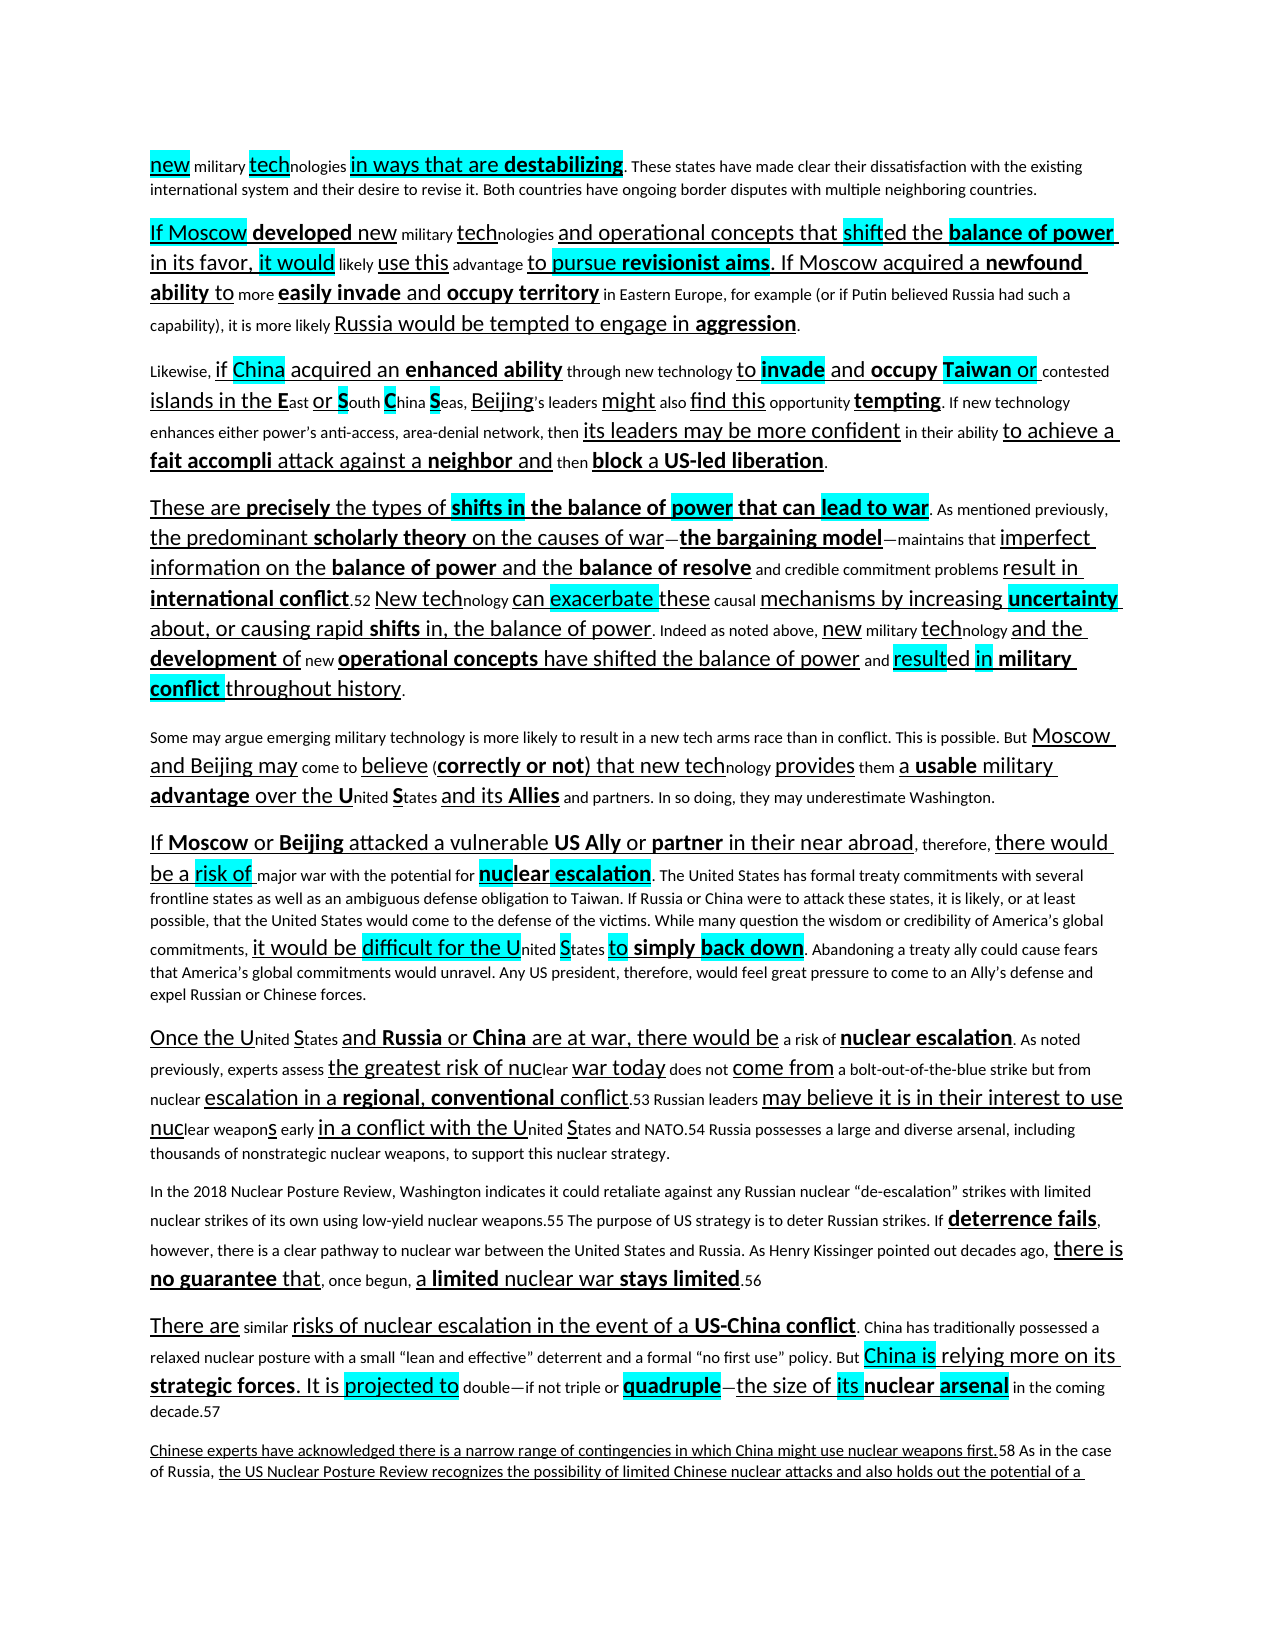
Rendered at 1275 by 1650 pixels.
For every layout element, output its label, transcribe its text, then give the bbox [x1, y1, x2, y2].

text Once the United States and Russia or China are at war, there would be a risk of nuclear escalation. As noted previously, experts assess the greatest risk of nuclear war today does not come from a bolt-out-of-the-blue strike but from nuclear escalation in a regional, conventional conflict.53 Russian leaders may believe it is in their interest to use nuclear weapons early in a conflict with the United States and NATO.54 Russia possesses a large and diverse arsenal, including thousands of nonstrategic nuclear weapons, to support this nuclear strategy. [150, 1023, 1125, 1163]
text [150, 150, 1125, 200]
text If Moscow developed new military technologies and operational concepts that shifted the balance of power in its favor, it would likely use this advantage to pursue revisionist aims. If Moscow acquired a newfound ability to more easily invade and occupy territory in Eastern Europe, for example (or if Putin believed Russia had such a capability), it is more likely Russia would be tempted to engage in aggression. [150, 218, 1125, 337]
text Some may argue emerging military technology is more likely to result in a new tech arms race than in conflict. This is possible. But Moscow and Beijing may come to believe (correctly or not) that new technology provides them a usable military advantage over the United States and its Allies and partners. In so doing, they may underestimate Washington. [150, 721, 1125, 810]
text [150, 1440, 1125, 1482]
text If Moscow or Beijing attacked a vulnerable US Ally or partner in their near abroad, therefore, there would be a risk of major war with the potential for nuclear escalation. The United States has formal treaty commitments with several frontline states as well as an ambiguous defense obligation to Taiwan. If Russia or China were to attack these states, it is likely, or at least possible, that the United States would come to the defense of the victims. While many question the wisdom or credibility of America’s global commitments, it would be difficult for the United States to simply back down. Abandoning a treaty ally could cause fears that America’s global commitments would unravel. Any US president, therefore, would feel great pressure to come to an Ally’s defense and expel Russian or Chinese forces. [150, 828, 1125, 1004]
text There are similar risks of nuclear escalation in the event of a US-China conflict. China has traditionally possessed a relaxed nuclear posture with a small “lean and effective” deterrent and a formal “no first use” policy. But China is relying more on its strategic forces. It is projected to double—if not triple or quadruple—the size of its nuclear arsenal in the coming decade.57 [150, 1311, 1125, 1422]
text In the 2018 Nuclear Posture Review, Washington indicates it could retaliate against any Russian nuclear “de-escalation” strikes with limited nuclear strikes of its own using low-yield nuclear weapons.55 The purpose of US strategy is to deter Russian strikes. If deterrence fails, however, there is a clear pathway to nuclear war between the United States and Russia. As Henry Kissinger pointed out decades ago, there is no guarantee that, once begun, a limited nuclear war stays limited.56 [150, 1181, 1125, 1292]
text These are precisely the types of shifts in the balance of power that can lead to war. As mentioned previously, the predominant scholarly theory on the causes of war—the bargaining model—maintains that imperfect information on the balance of power and the balance of resolve and credible commitment problems result in international conflict.52 New technology can exacerbate these causal mechanisms by increasing uncertainty about, or causing rapid shifts in, the balance of power. Indeed as noted above, new military technology and the development of new operational concepts have shifted the balance of power and resulted in military conflict throughout history. [150, 493, 1125, 702]
text Likewise, if China acquired an enhanced ability through new technology to invade and occupy Taiwan or contested islands in the East or South China Seas, Beijing’s leaders might also find this opportunity tempting. If new technology enhances either power’s anti-access, area-denial network, then its leaders may be more confident in their ability to achieve a fait accompli attack against a neighbor and then block a US-led liberation. [150, 356, 1125, 474]
